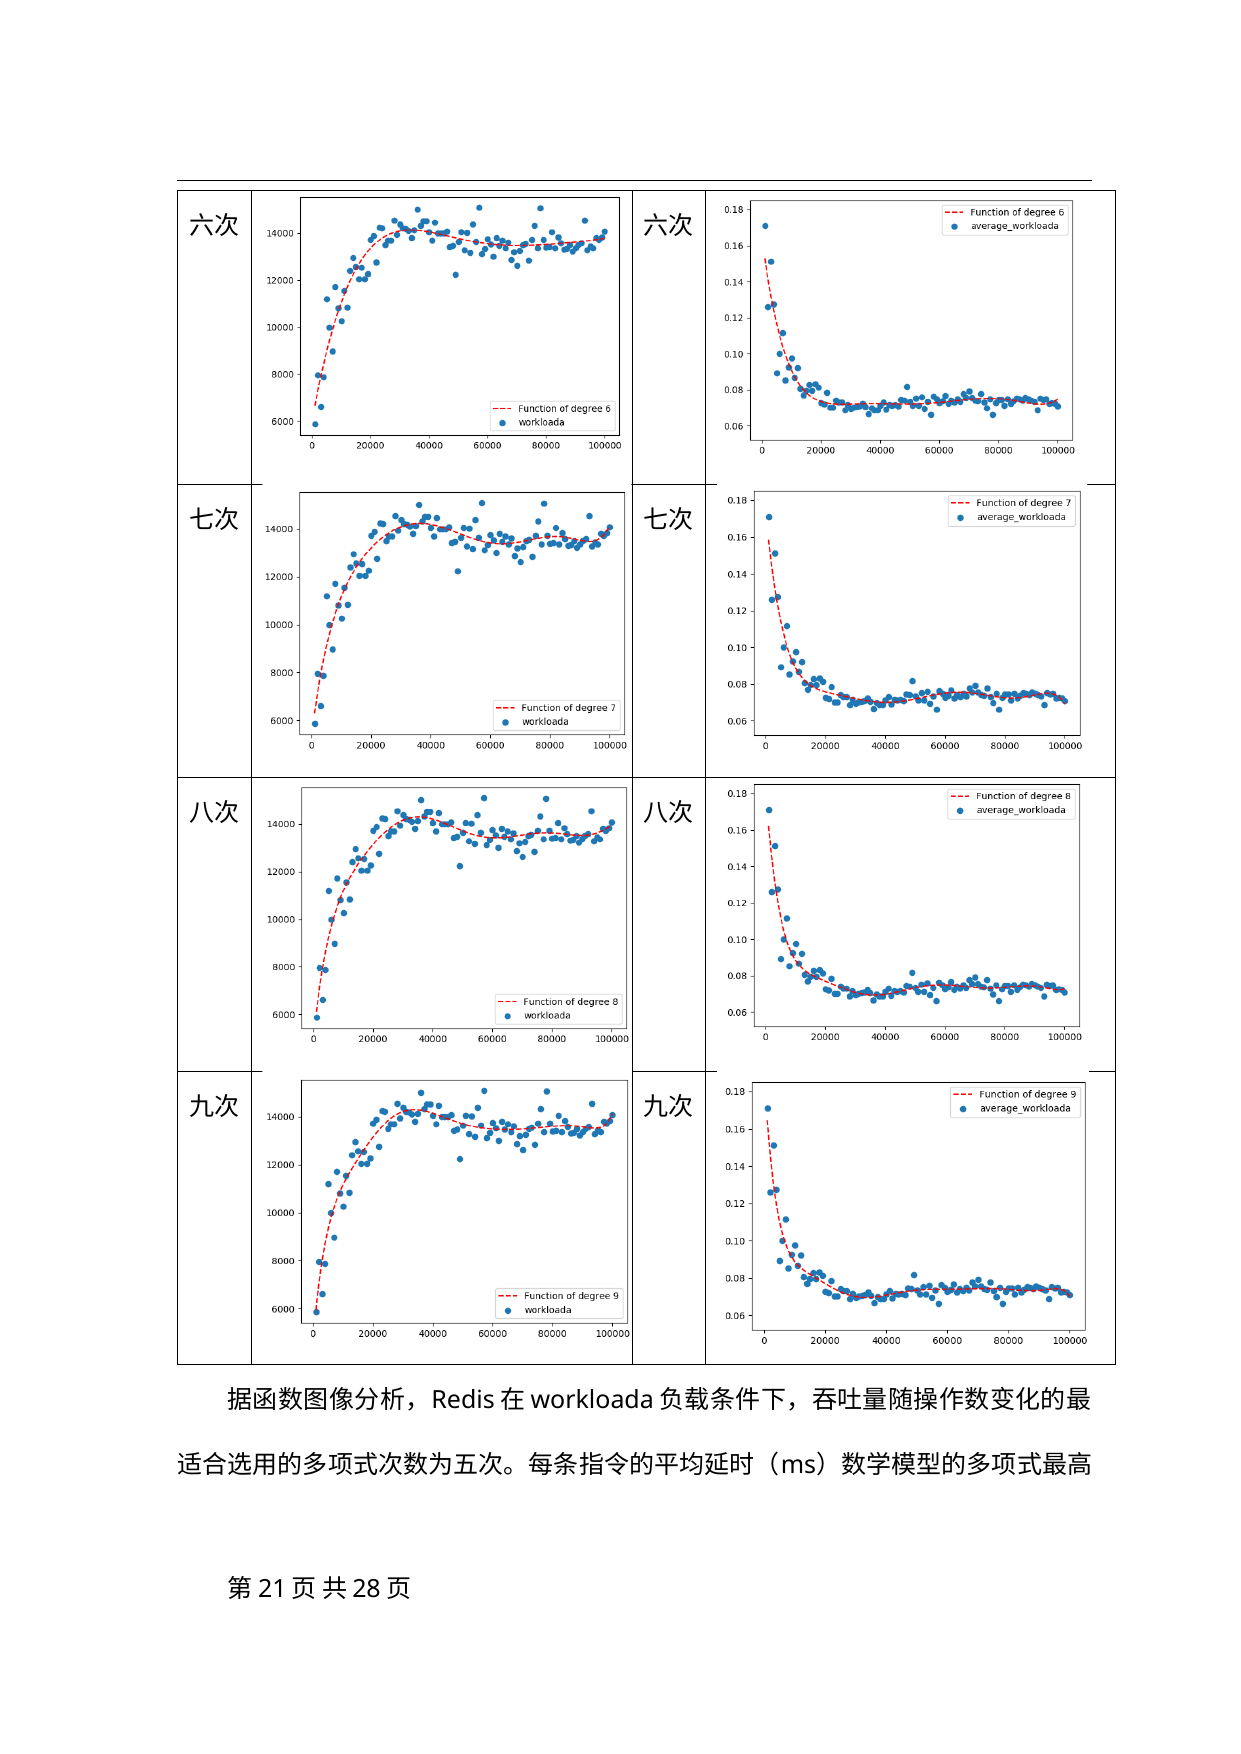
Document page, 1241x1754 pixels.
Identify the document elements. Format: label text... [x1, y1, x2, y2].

table_cell 九次 [633, 1072, 705, 1364]
table_cell 六次 [178, 191, 251, 484]
picture [717, 1071, 1089, 1355]
table_cell 九次 [178, 1072, 251, 1364]
table_cell [706, 1072, 1115, 1364]
table_cell [252, 1072, 632, 1364]
picture [262, 484, 632, 754]
table_cell [252, 191, 632, 484]
picture [717, 484, 1088, 758]
table_cell [706, 191, 1115, 484]
table_cell 八次 [633, 778, 705, 1071]
table_cell [252, 778, 632, 1071]
picture [262, 778, 632, 1049]
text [177, 1365, 1092, 1495]
table_cell 七次 [178, 485, 251, 777]
table_cell [252, 485, 632, 777]
table_cell [706, 485, 1115, 777]
table_cell 八次 [178, 778, 251, 1071]
table_cell 七次 [633, 485, 705, 777]
picture [262, 191, 626, 456]
table_cell [706, 778, 1115, 1071]
picture [717, 778, 1085, 1051]
picture [262, 1071, 632, 1345]
table_cell 六次 [633, 191, 705, 484]
picture [717, 191, 1078, 459]
